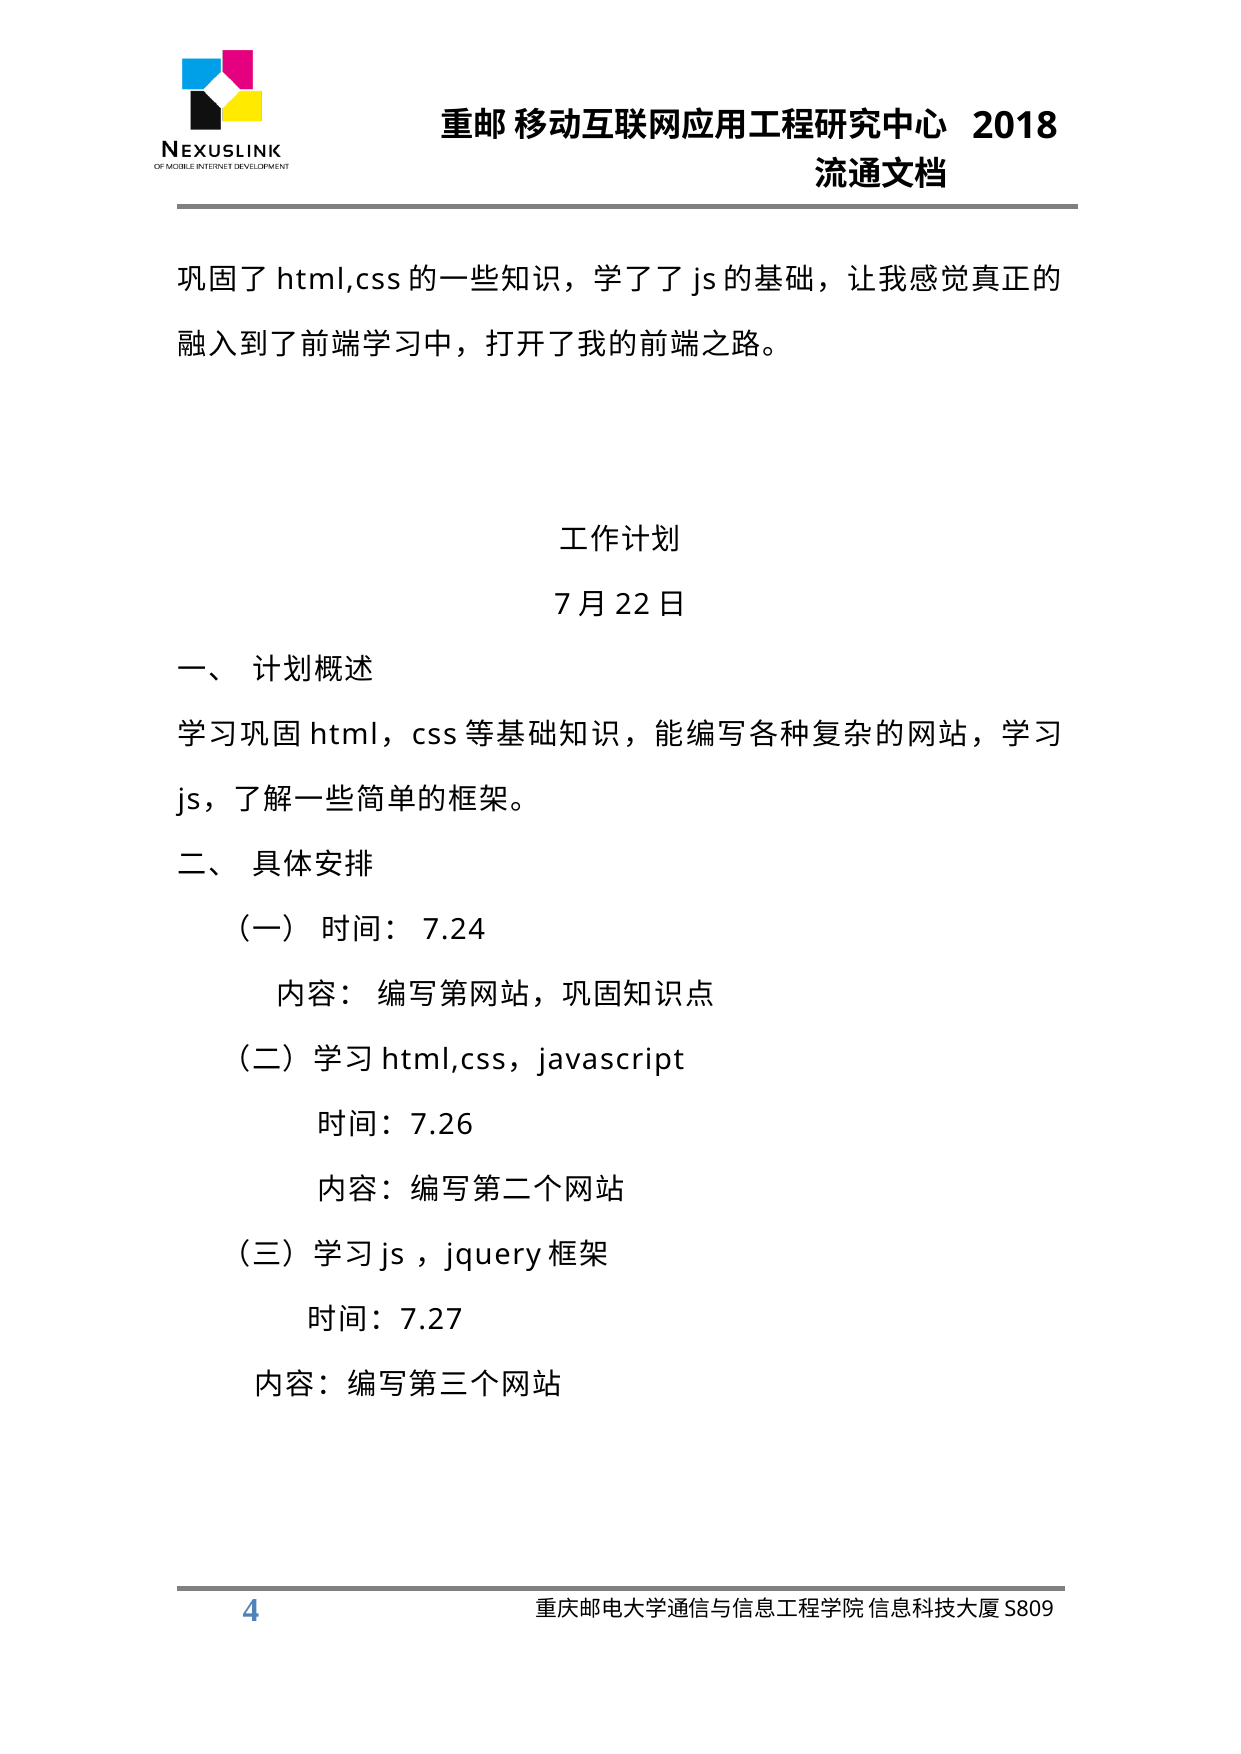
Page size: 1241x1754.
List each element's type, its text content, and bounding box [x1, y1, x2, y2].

text 7月22日 [177, 569, 1063, 634]
text （三）学习js ，jquery框架 [177, 1219, 1063, 1284]
picture [154, 50, 289, 169]
text （二）学习html,css，javascript [177, 1024, 1063, 1089]
text 工作计划 [177, 504, 1063, 569]
text 内容：编写第三个网站 [199, 1349, 1063, 1414]
list 具体安排 [177, 829, 1063, 894]
text 内容： 编写第网站，巩固知识点 [177, 959, 1063, 1024]
text 本周工作心得：本周学习了很多方便快捷的方法来制作网站，也巩固了html,css的一些知识，学了了js的基础，让我感觉真正的融入到了前端学习中，打开了我的前端之路。 [177, 244, 1063, 374]
text 时间：7.26 [177, 1089, 1063, 1154]
text 内容：编写第二个网站 [177, 1154, 1063, 1219]
text 学习巩固html，css等基础知识，能编写各种复杂的网站，学习js，了解一些简单的框架。 [177, 699, 1063, 829]
text （一） 时间： 7.24 [177, 894, 1063, 959]
text 时间：7.27 [177, 1284, 1063, 1349]
list 计划概述 [177, 634, 1063, 699]
